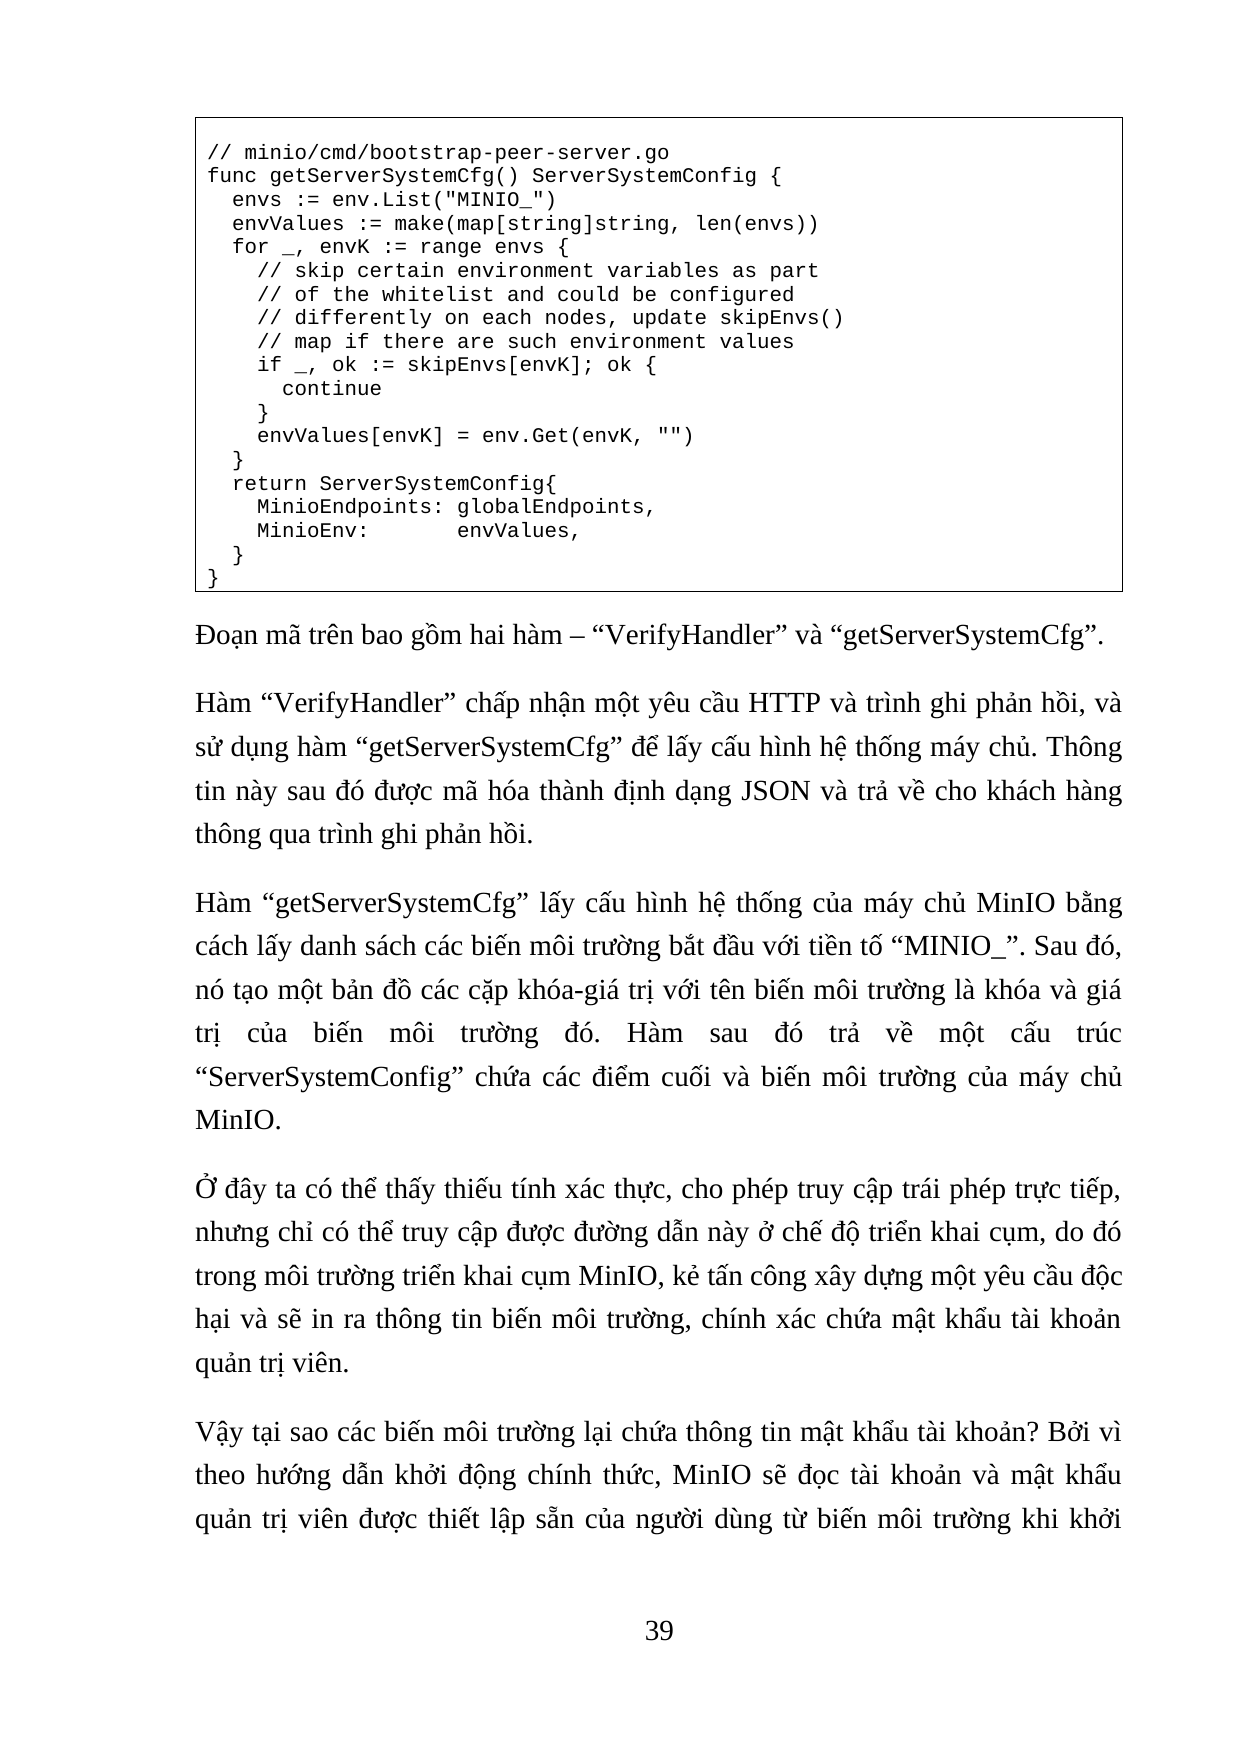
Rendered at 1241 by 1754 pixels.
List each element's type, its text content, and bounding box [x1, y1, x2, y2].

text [195, 1414, 1123, 1534]
text Ở đây ta có thể thấy thiếu tính xác thực, cho phép truy cập trái phép trực tiếp, nhưng chỉ có thể truy cập được đường dẫn này ở chế độ triển khai cụm, do đó trong môi trường triển khai cụm MinIO, kẻ tấn công xây dựng một yêu cầu độc hại và sẽ in ra thông tin biến môi trường, chính xác chứa mật khẩu tài khoản quản trị viên. [195, 1171, 1123, 1379]
text Hàm “getServerSystemCfg” lấy cấu hình hệ thống của máy chủ MinIO bằng cách lấy danh sách các biến môi trường bắt đầu với tiền tố “MINIO_”. Sau đó, nó tạo một bản đồ các cặp khóa-giá trị với tên biến môi trường là khóa và giá trị của biến môi trường đó. Hàm sau đó trả về một cấu trúc “ServerSystemConfig” chứa các điểm cuối và biến môi trường của máy chủ MinIO. [195, 885, 1123, 1136]
text Đoạn mã trên bao gồm hai hàm – “VerifyHandler” và “getServerSystemCfg”. [195, 617, 1123, 651]
text Hàm “VerifyHandler” chấp nhận một yêu cầu HTTP và trình ghi phản hồi, và sử dụng hàm “getServerSystemCfg” để lấy cấu hình hệ thống máy chủ. Thông tin này sau đó được mã hóa thành định dạng JSON và trả về cho khách hàng thông qua trình ghi phản hồi. [195, 686, 1123, 850]
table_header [196, 118, 1122, 591]
